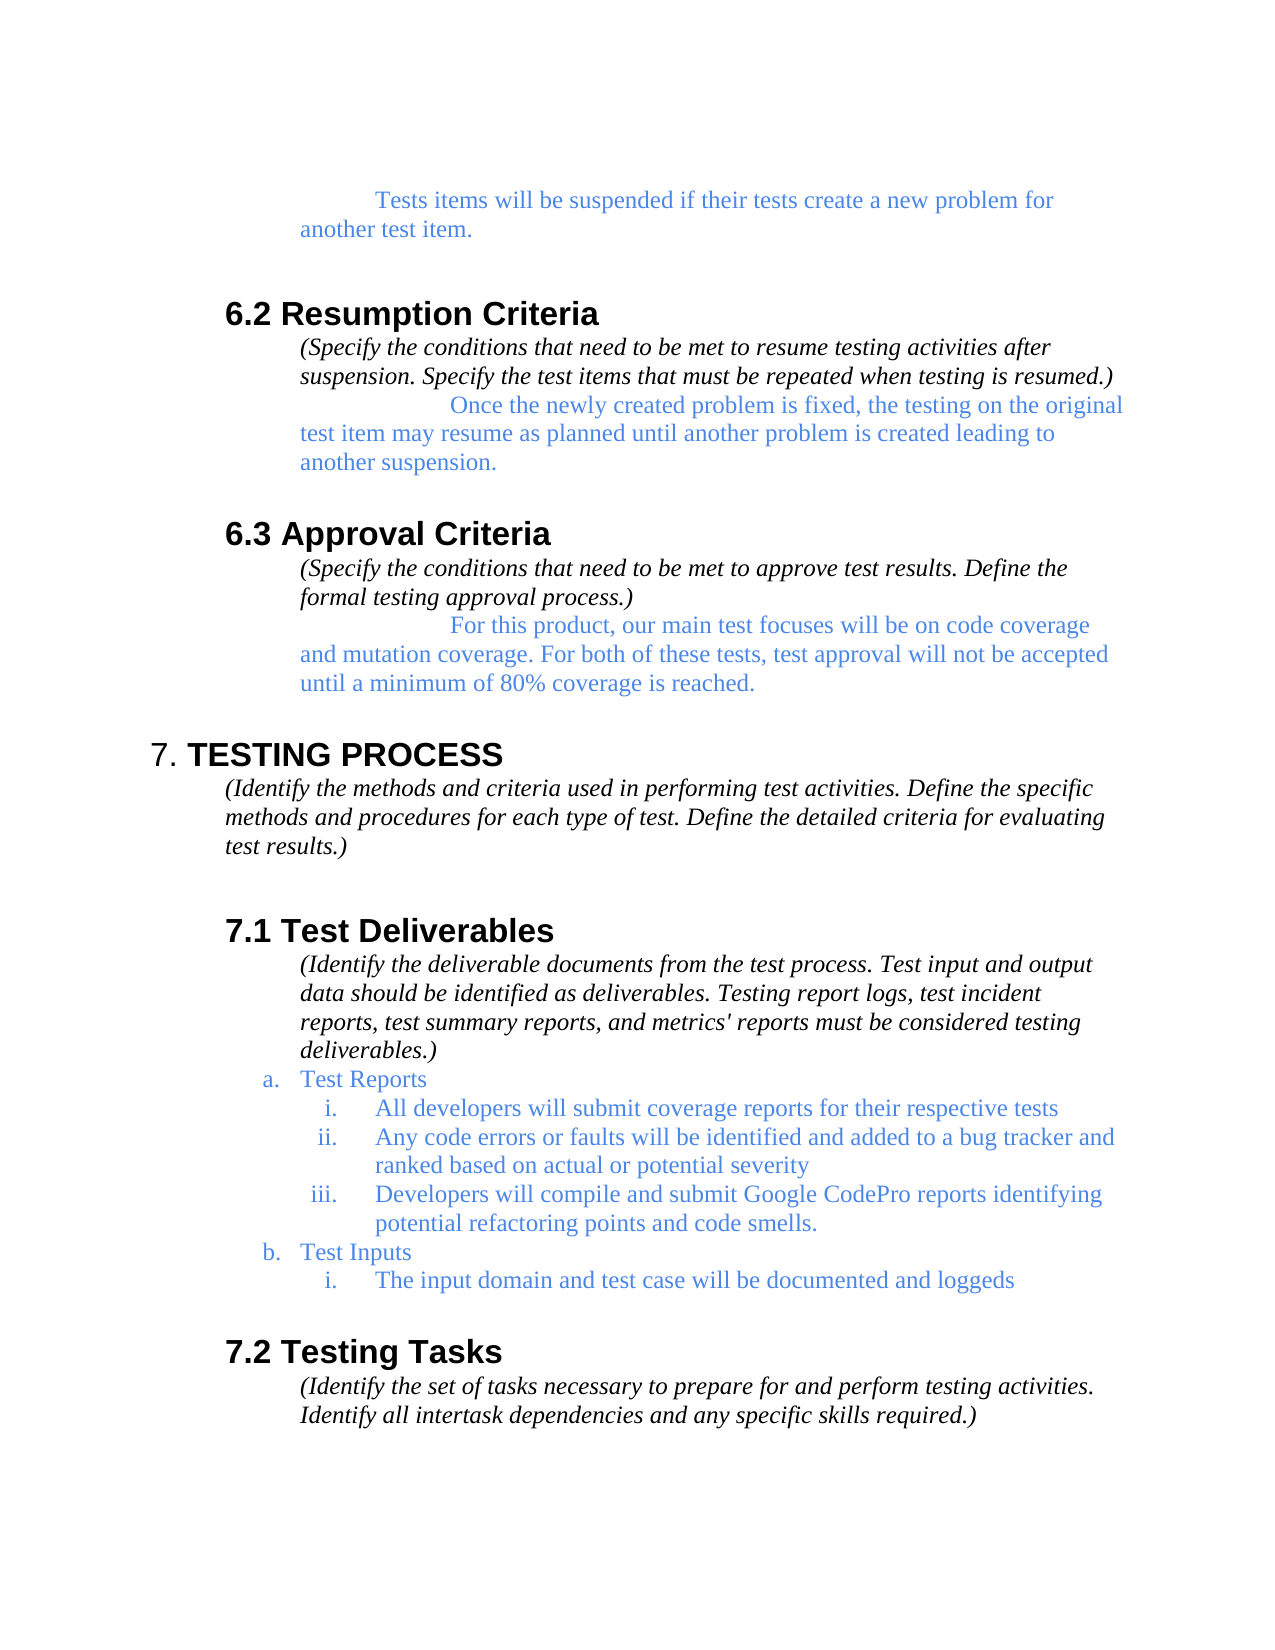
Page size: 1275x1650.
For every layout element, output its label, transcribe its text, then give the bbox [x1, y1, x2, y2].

text Once the newly created problem is fixed, the testing on the original test item may resume as planned until another problem is created leading to another suspension. [300, 390, 1125, 476]
list Developers will compile and submit Google CodePro reports identifying potential refactoring points and code smells. [337, 1179, 1125, 1237]
text (Identify the deliverable documents from the test process. Test input and output data should be identified as deliverables. Testing report logs, test incident reports, test summary reports, and metrics' reports must be considered testing deliverables.) [300, 949, 1125, 1064]
list All developers will submit coverage reports for their respective tests [337, 1093, 1125, 1122]
list The input domain and test case will be documented and loggeds [337, 1265, 1125, 1294]
text Tests items will be suspended if their tests create a new problem for another test item. [300, 185, 1125, 243]
subtitle 7. TESTING PROCESS [150, 735, 1125, 773]
text 6.2 Resumption Criteria [150, 294, 1125, 332]
text 7.1 Test Deliverables [150, 911, 1125, 949]
text 7.2 Testing Tasks [150, 1332, 1125, 1371]
text (Specify the conditions that need to be met to resume testing activities after suspension. Specify the test items that must be repeated when testing is resumed.) [300, 332, 1125, 390]
list Any code errors or faults will be identified and added to a bug tracker and ranked based on actual or potential severity [337, 1122, 1125, 1179]
text (Specify the conditions that need to be met to approve test results. Define the formal testing approval process.) [300, 553, 1125, 610]
text (Identify the methods and criteria used in performing test activities. Define the specific methods and procedures for each type of test. Define the detailed criteria for evaluating test results.) [225, 773, 1125, 860]
text 6.3 Approval Criteria [150, 514, 1125, 553]
list Test Inputs [262, 1237, 1125, 1265]
list Test Reports [262, 1064, 1125, 1093]
text For this product, our main test focuses will be on code coverage and mutation coverage. For both of these tests, test approval will not be accepted until a minimum of 80% coverage is reached. [300, 610, 1125, 697]
text (Identify the set of tasks necessary to prepare for and perform testing activities. Identify all intertask dependencies and any specific skills required.) [300, 1371, 1125, 1428]
